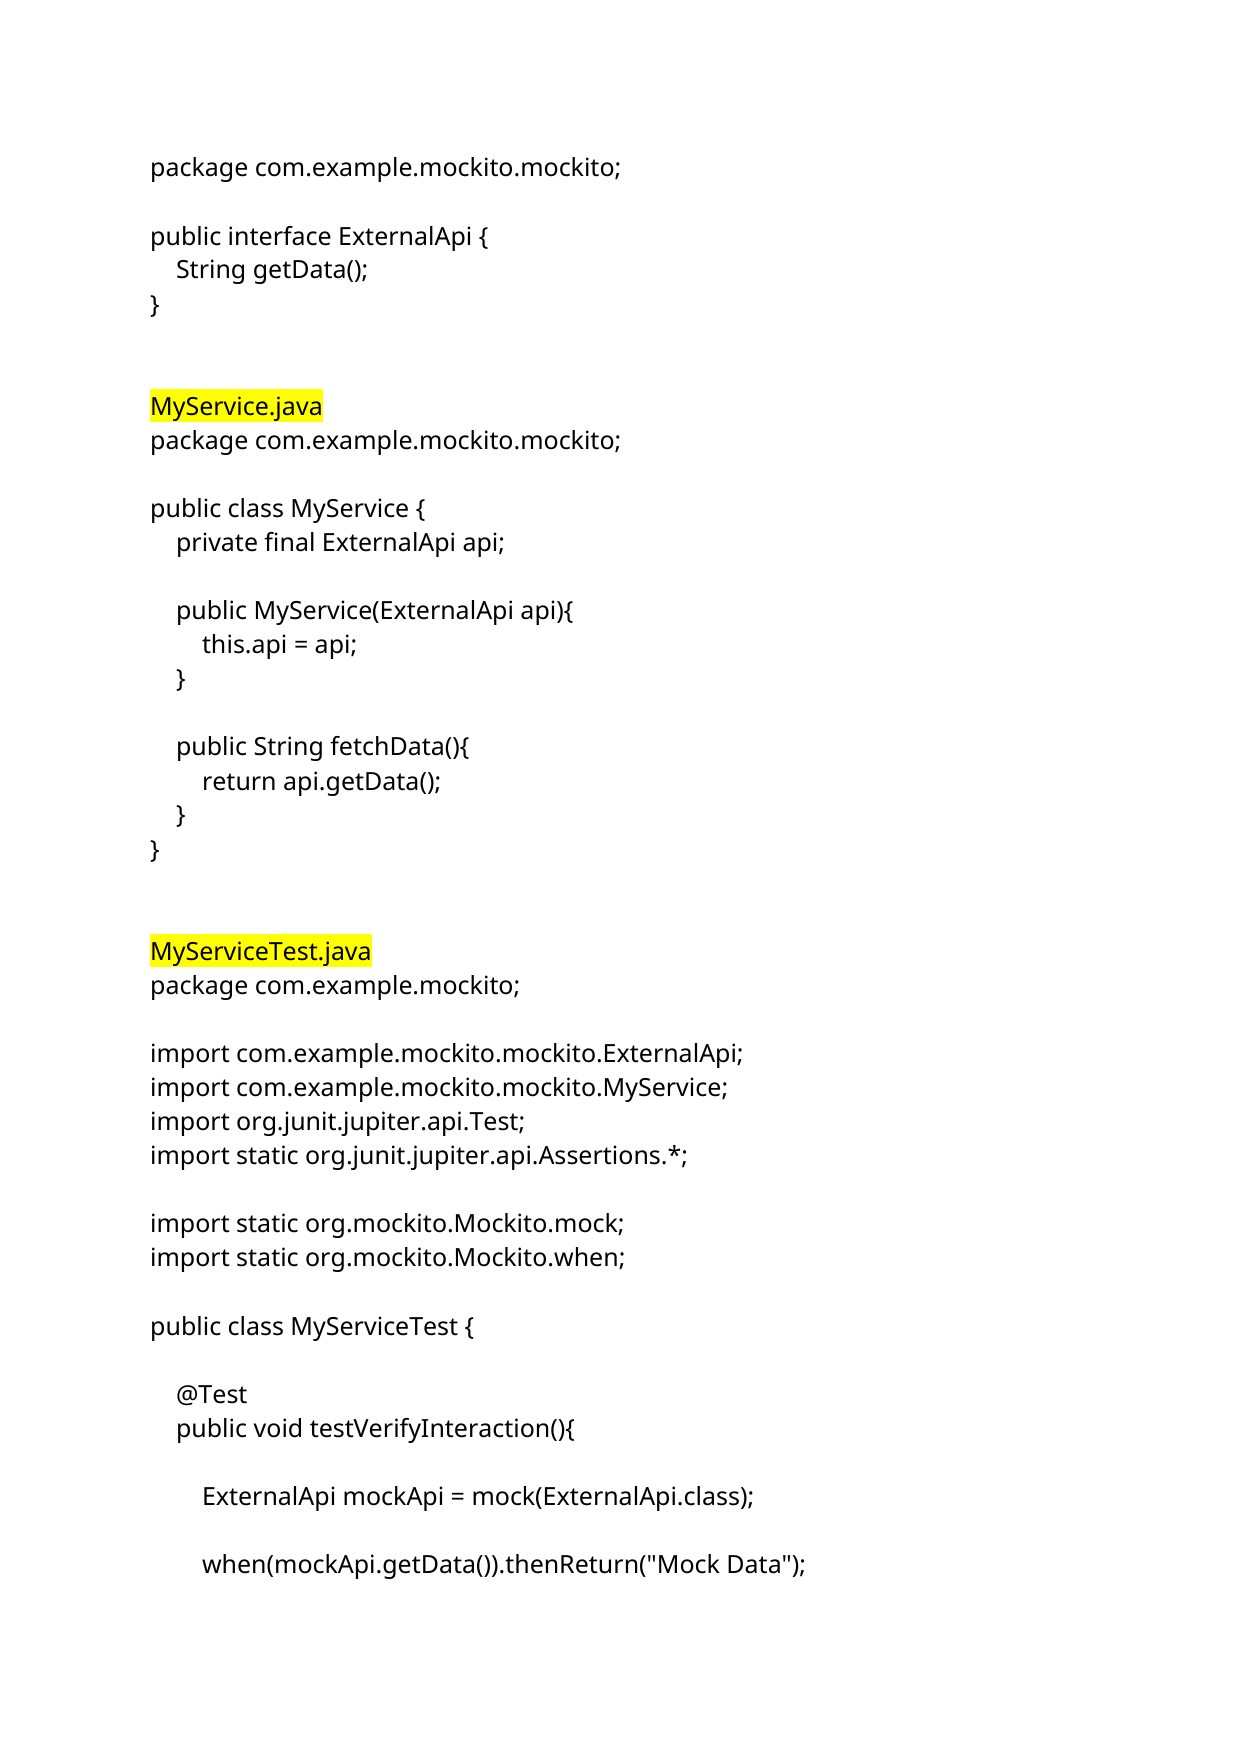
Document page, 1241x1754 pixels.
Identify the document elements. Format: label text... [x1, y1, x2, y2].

text import org.junit.jupiter.api.Test; [150, 1104, 1090, 1138]
text import static org.mockito.Mockito.when; [150, 1240, 1090, 1274]
text return api.getData(); [150, 763, 1090, 797]
text private final ExternalApi api; [150, 525, 1090, 559]
text } [150, 831, 1090, 865]
text package com.example.mockito.mockito; [150, 150, 1090, 184]
text ExternalApi mockApi = mock(ExternalApi.class); [150, 1478, 1090, 1512]
text String getData(); [150, 252, 1090, 286]
text import com.example.mockito.mockito.ExternalApi; [150, 1036, 1090, 1070]
text } [150, 661, 1090, 695]
text public class MyServiceTest { [150, 1308, 1090, 1342]
text public class MyService { [150, 491, 1090, 525]
text import static org.junit.jupiter.api.Assertions.*; [150, 1138, 1090, 1172]
text when(mockApi.getData()).thenReturn("Mock Data"); [150, 1547, 1090, 1581]
text this.api = api; [150, 627, 1090, 661]
text public interface ExternalApi { [150, 218, 1090, 252]
text MyService.java [150, 388, 1090, 422]
text import com.example.mockito.mockito.MyService; [150, 1070, 1090, 1104]
text } [150, 797, 1090, 831]
text package com.example.mockito.mockito; [150, 422, 1090, 457]
text public void testVerifyInteraction(){ [150, 1410, 1090, 1444]
text @Test [150, 1376, 1090, 1410]
text public MyService(ExternalApi api){ [150, 593, 1090, 627]
text package com.example.mockito; [150, 967, 1090, 1002]
text } [150, 286, 1090, 320]
text public String fetchData(){ [150, 729, 1090, 763]
text MyServiceTest.java [150, 933, 1090, 967]
text import static org.mockito.Mockito.mock; [150, 1206, 1090, 1240]
